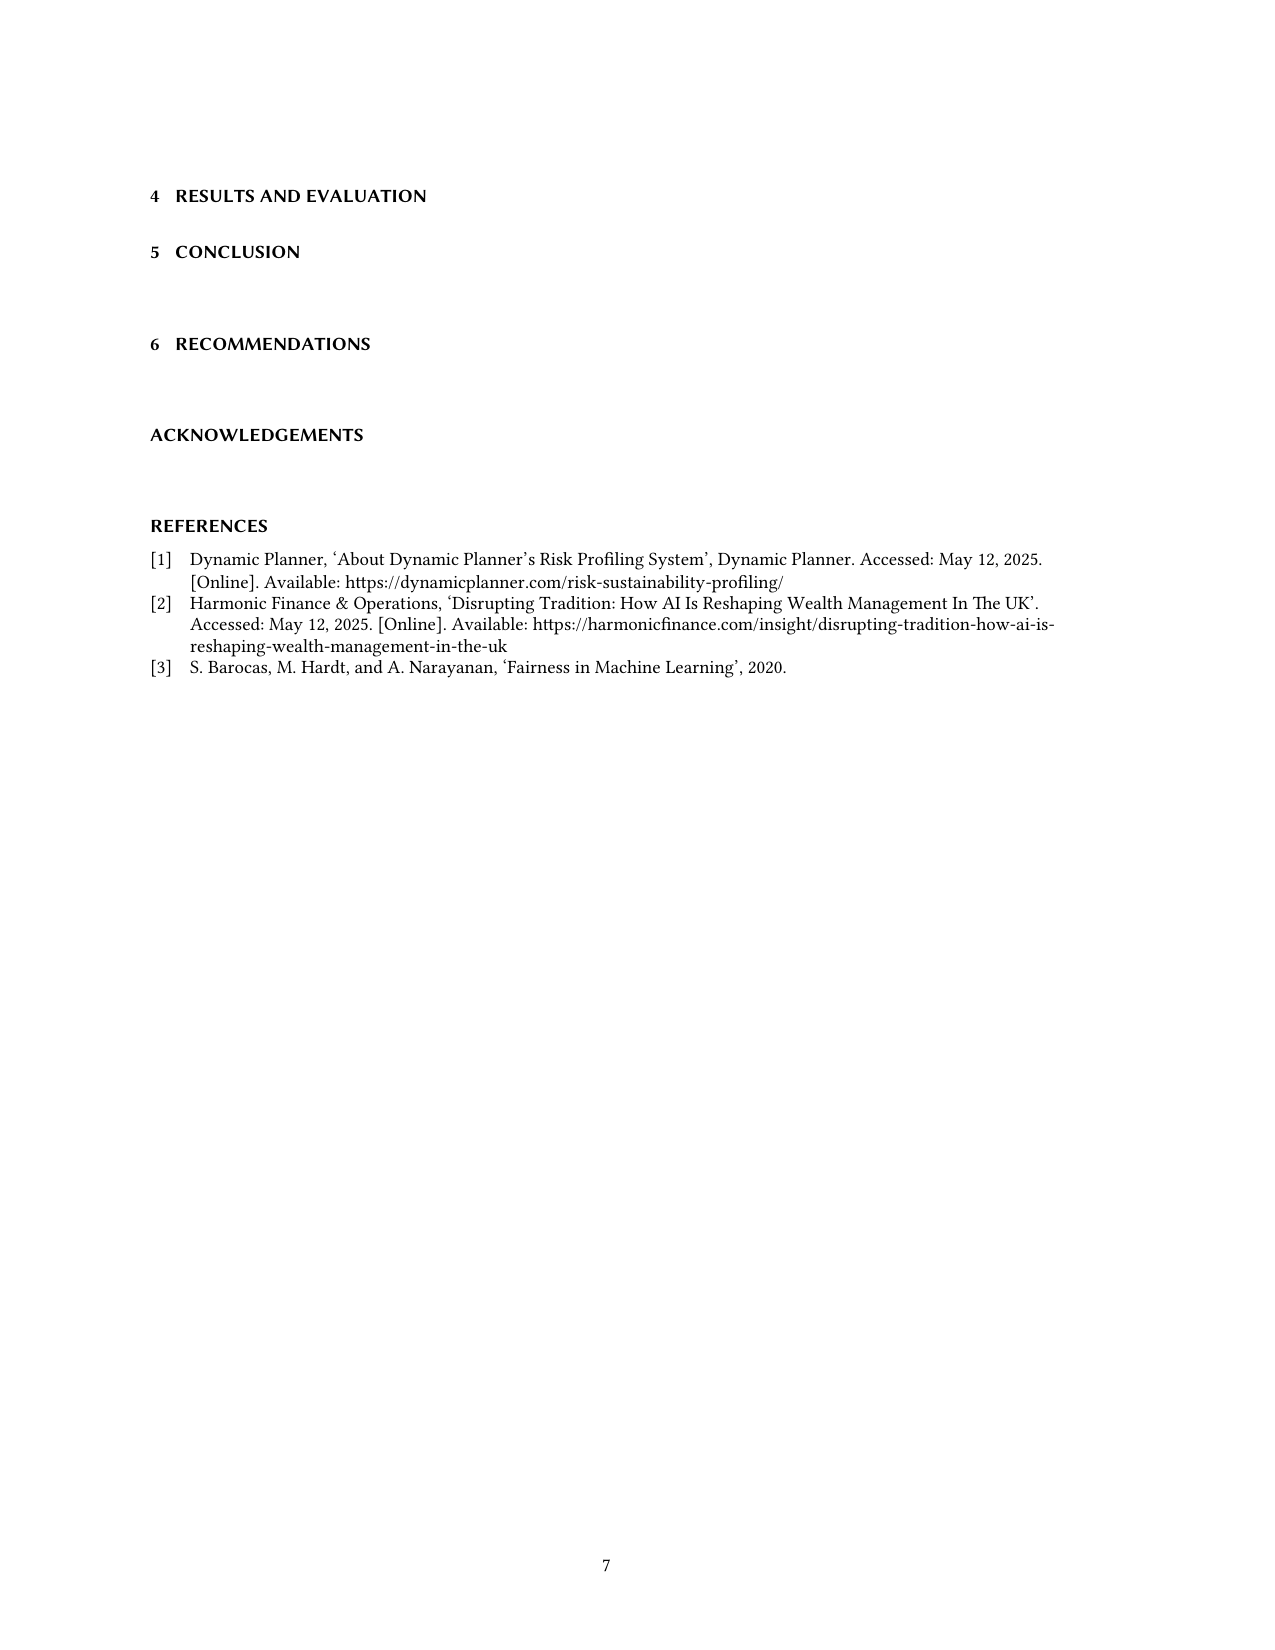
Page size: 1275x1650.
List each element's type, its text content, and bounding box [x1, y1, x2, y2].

text [2] Harmonic Finance & Operations, ‘Disrupting Tradition: How AI Is Reshaping Wealth Management In The UK’. Accessed: May 12, 2025. [Online]. Available: https://harmonicfinance.com/insight/disrupting-tradition-how-ai-is-reshaping-wealth-management-in-the-uk [150, 593, 1062, 657]
text Conclusion [150, 240, 1062, 263]
text [1] Dynamic Planner, ‘About Dynamic Planner’s Risk Profiling System’, Dynamic Planner. Accessed: May 12, 2025. [Online]. Available: https://dynamicplanner.com/risk-sustainability-profiling/ [150, 543, 1062, 593]
list Acknowledgements [150, 422, 1062, 446]
list References [150, 513, 1062, 537]
text [3] S. Barocas, M. Hardt, and A. Narayanan, ‘Fairness in Machine Learning’, 2020. [150, 657, 1062, 678]
text Results and Evaluation [150, 183, 1062, 207]
text Recommendations [150, 331, 1062, 355]
